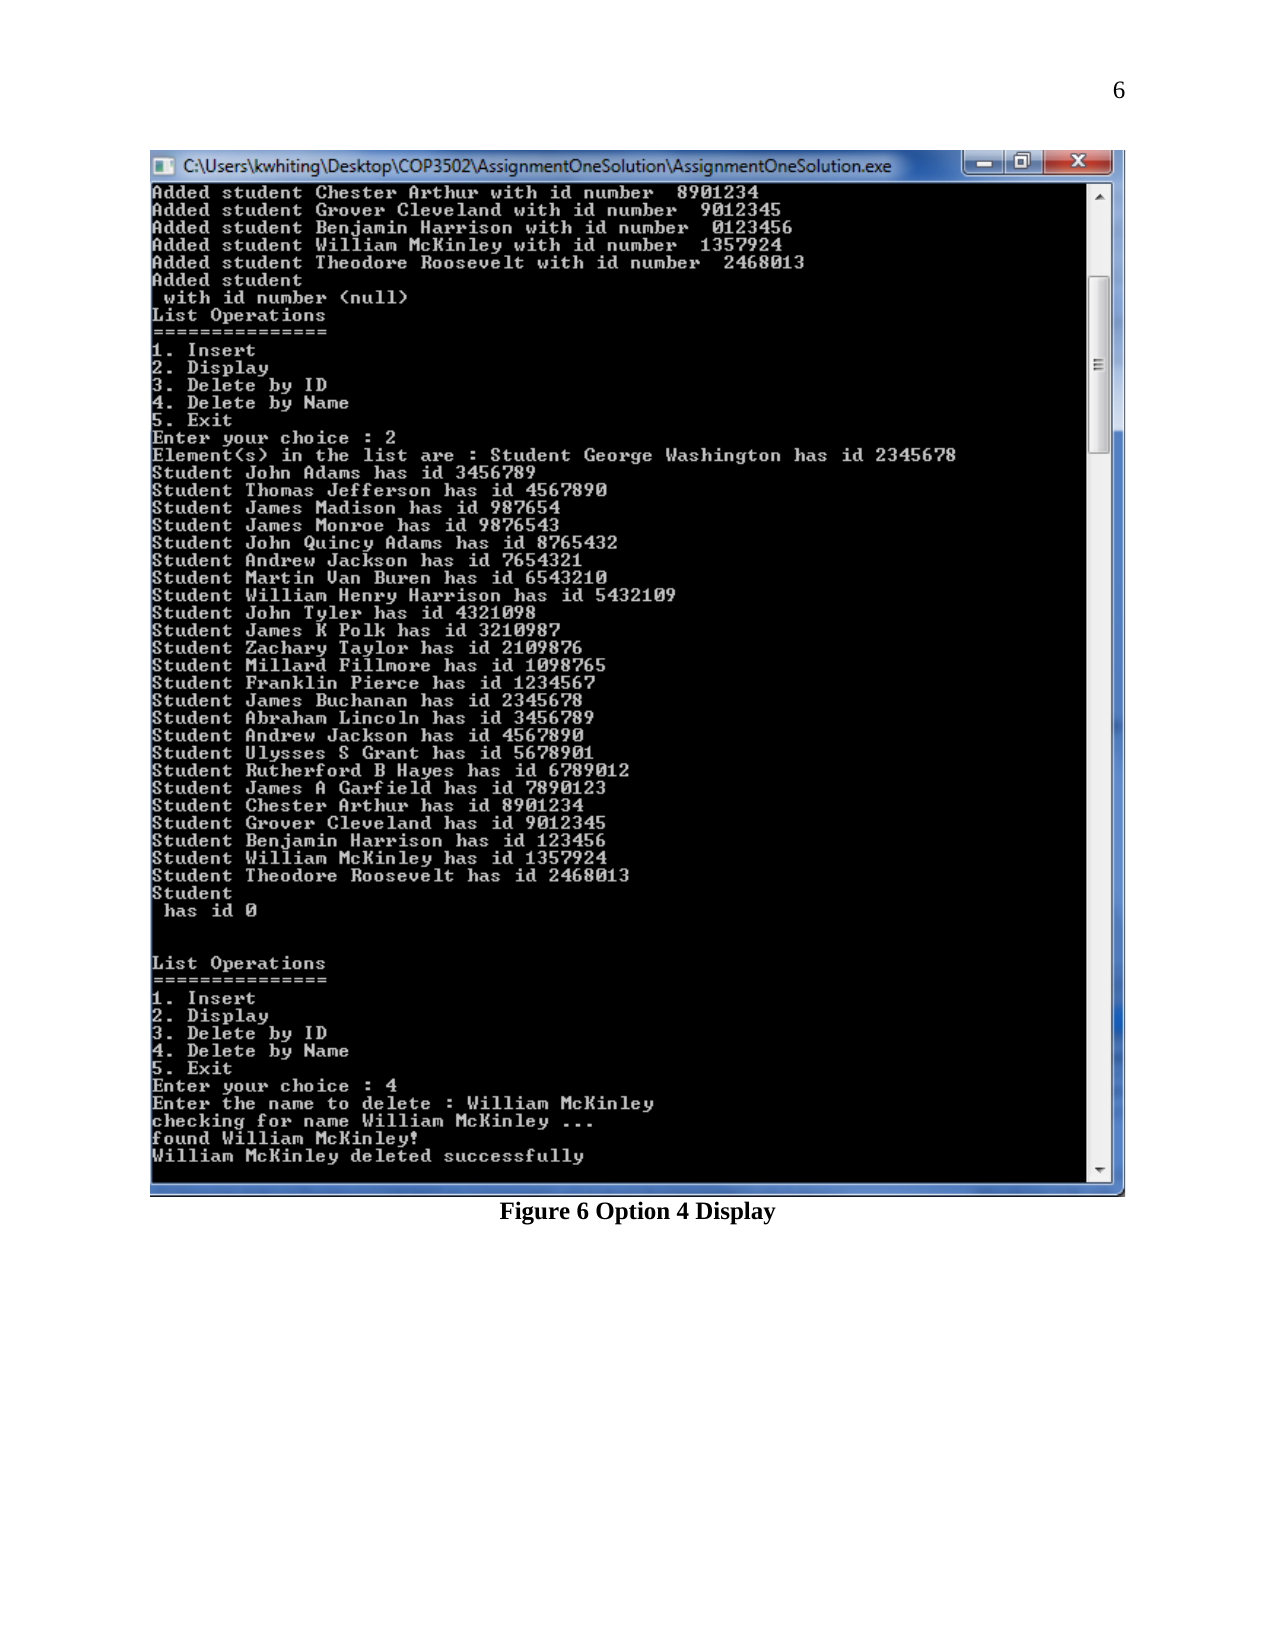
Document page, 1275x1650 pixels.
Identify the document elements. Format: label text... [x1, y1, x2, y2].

text Figure 6 Option 4 Display [150, 1197, 1125, 1225]
picture [150, 150, 1125, 1197]
